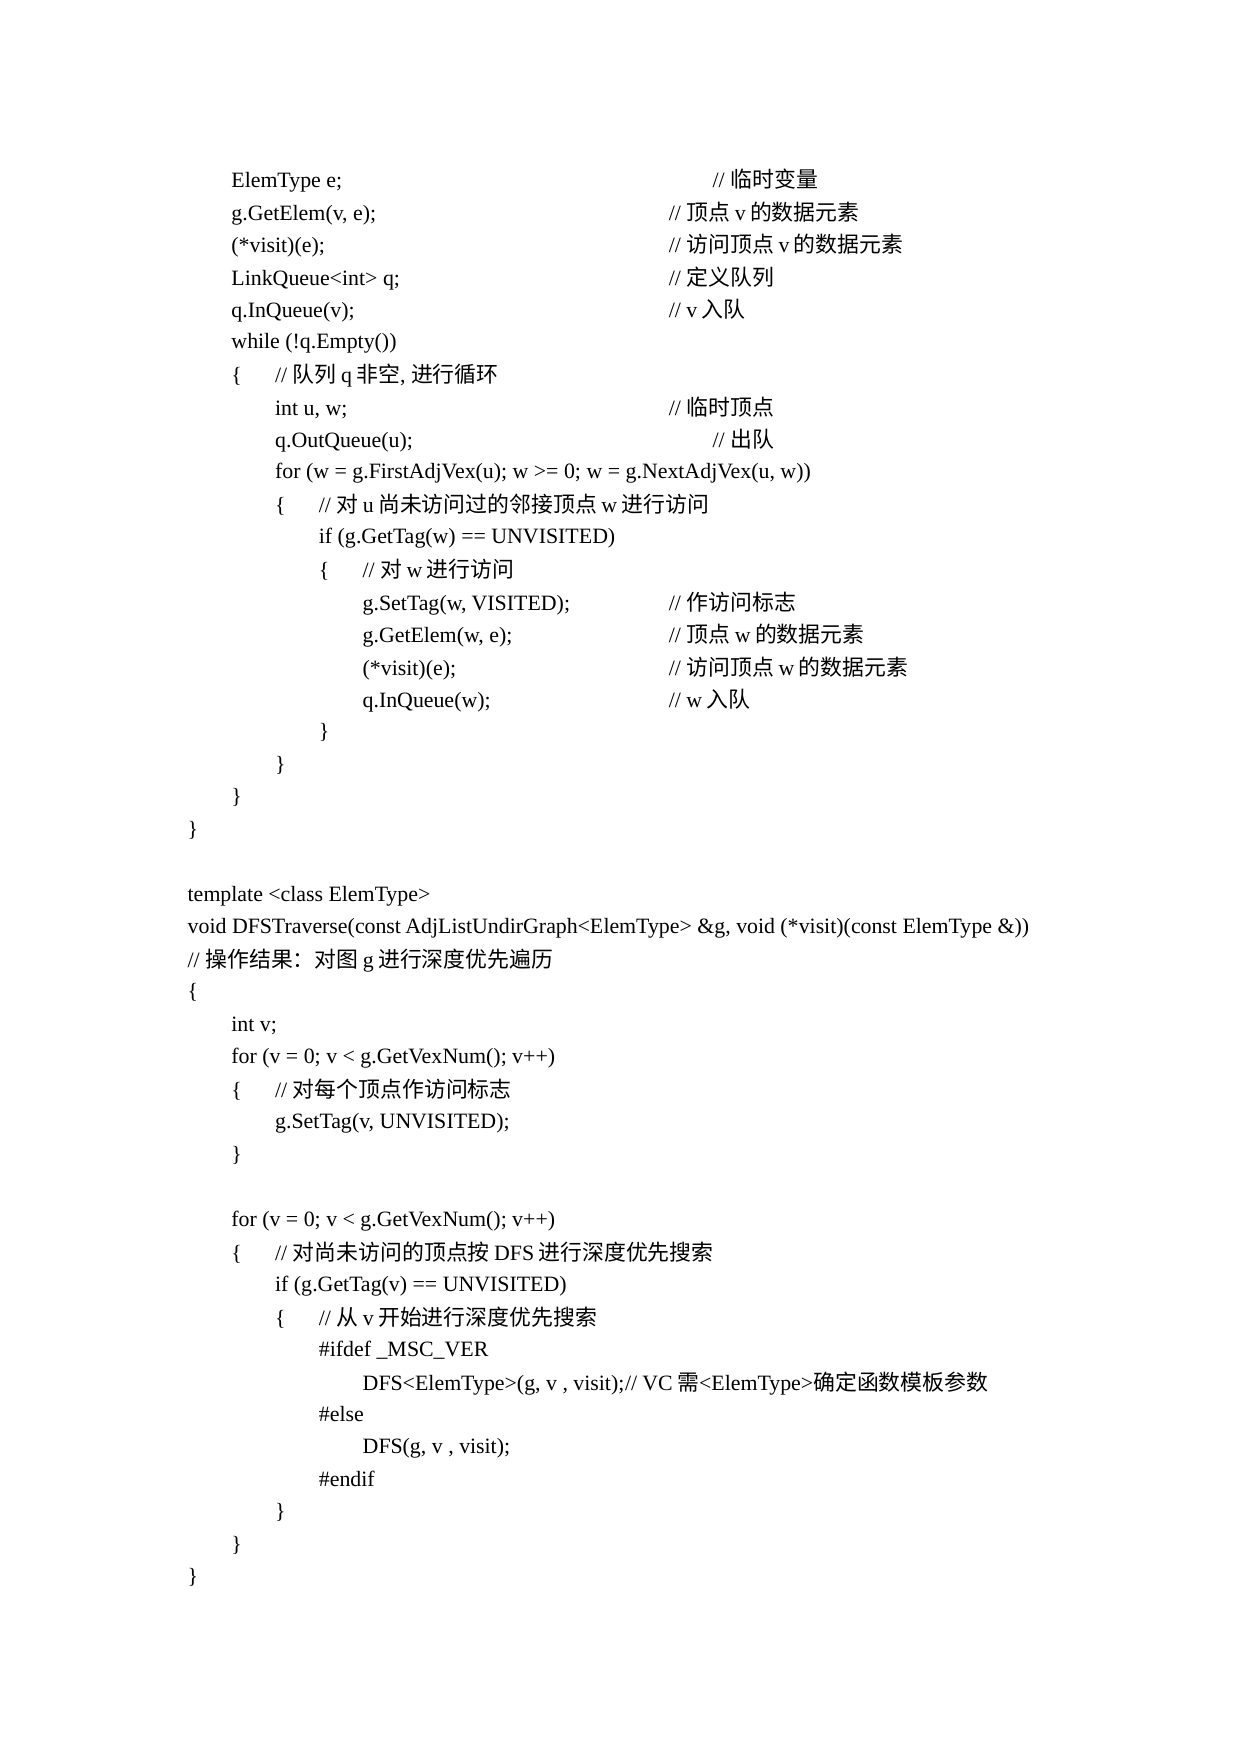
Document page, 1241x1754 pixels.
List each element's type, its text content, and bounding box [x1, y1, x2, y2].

text g.GetElem(v, e); // 顶点v的数据元素 [187, 194, 1053, 227]
text for (v = 0; v < g.GetVexNum(); v++) [187, 1202, 1053, 1234]
text int u, w; // 临时顶点 [187, 389, 1053, 422]
text q.InQueue(v); // v入队 [187, 292, 1053, 324]
text } [187, 1527, 1053, 1559]
text (*visit)(e); // 访问顶点v的数据元素 [187, 227, 1053, 259]
text #ifdef _MSC_VER [187, 1332, 1053, 1364]
text { // 对w进行访问 [187, 552, 1053, 584]
text #endif [187, 1462, 1053, 1494]
text LinkQueue<int> q; // 定义队列 [187, 259, 1053, 292]
text } [187, 1494, 1053, 1527]
text DFS<ElemType>(g, v , visit); // VC需<ElemType>确定函数模板参数 [187, 1364, 1053, 1397]
text g.SetTag(v, UNVISITED); [187, 1104, 1053, 1137]
text } [187, 812, 1053, 844]
text { // 对尚未访问的顶点按DFS进行深度优先搜索 [187, 1234, 1053, 1267]
text } [187, 714, 1053, 747]
text } [187, 747, 1053, 779]
text for (v = 0; v < g.GetVexNum(); v++) [187, 1039, 1053, 1072]
text { // 对每个顶点作访问标志 [187, 1072, 1053, 1104]
text while (!q.Empty()) [187, 324, 1053, 357]
text void DFSTraverse(const AdjListUndirGraph<ElemType> &g, void (*visit)(const ElemType &)) [187, 909, 1053, 942]
text template <class ElemType> [187, 877, 1053, 909]
text #else [187, 1397, 1053, 1429]
text DFS(g, v , visit); [187, 1429, 1053, 1462]
text if (g.GetTag(v) == UNVISITED) [187, 1267, 1053, 1299]
text ElemType e; // 临时变量 [187, 162, 1053, 194]
text } [187, 1137, 1053, 1169]
text { // 对u尚未访问过的邻接顶点w进行访问 [187, 487, 1053, 519]
text // 操作结果：对图g进行深度优先遍历 [187, 942, 1053, 974]
text { // 队列q非空, 进行循环 [187, 357, 1053, 389]
text q.InQueue(w); // w入队 [187, 682, 1053, 714]
text g.SetTag(w, VISITED); // 作访问标志 [187, 584, 1053, 617]
text int v; [187, 1007, 1053, 1039]
text q.OutQueue(u); // 出队 [187, 422, 1053, 454]
text if (g.GetTag(w) == UNVISITED) [187, 519, 1053, 552]
text } [187, 779, 1053, 812]
text { // 从v开始进行深度优先搜索 [187, 1299, 1053, 1332]
text } [187, 1559, 1053, 1592]
text g.GetElem(w, e); // 顶点w的数据元素 [187, 617, 1053, 649]
text { [187, 974, 1053, 1007]
text for (w = g.FirstAdjVex(u); w >= 0; w = g.NextAdjVex(u, w)) [187, 454, 1053, 487]
text (*visit)(e); // 访问顶点w的数据元素 [187, 649, 1053, 682]
